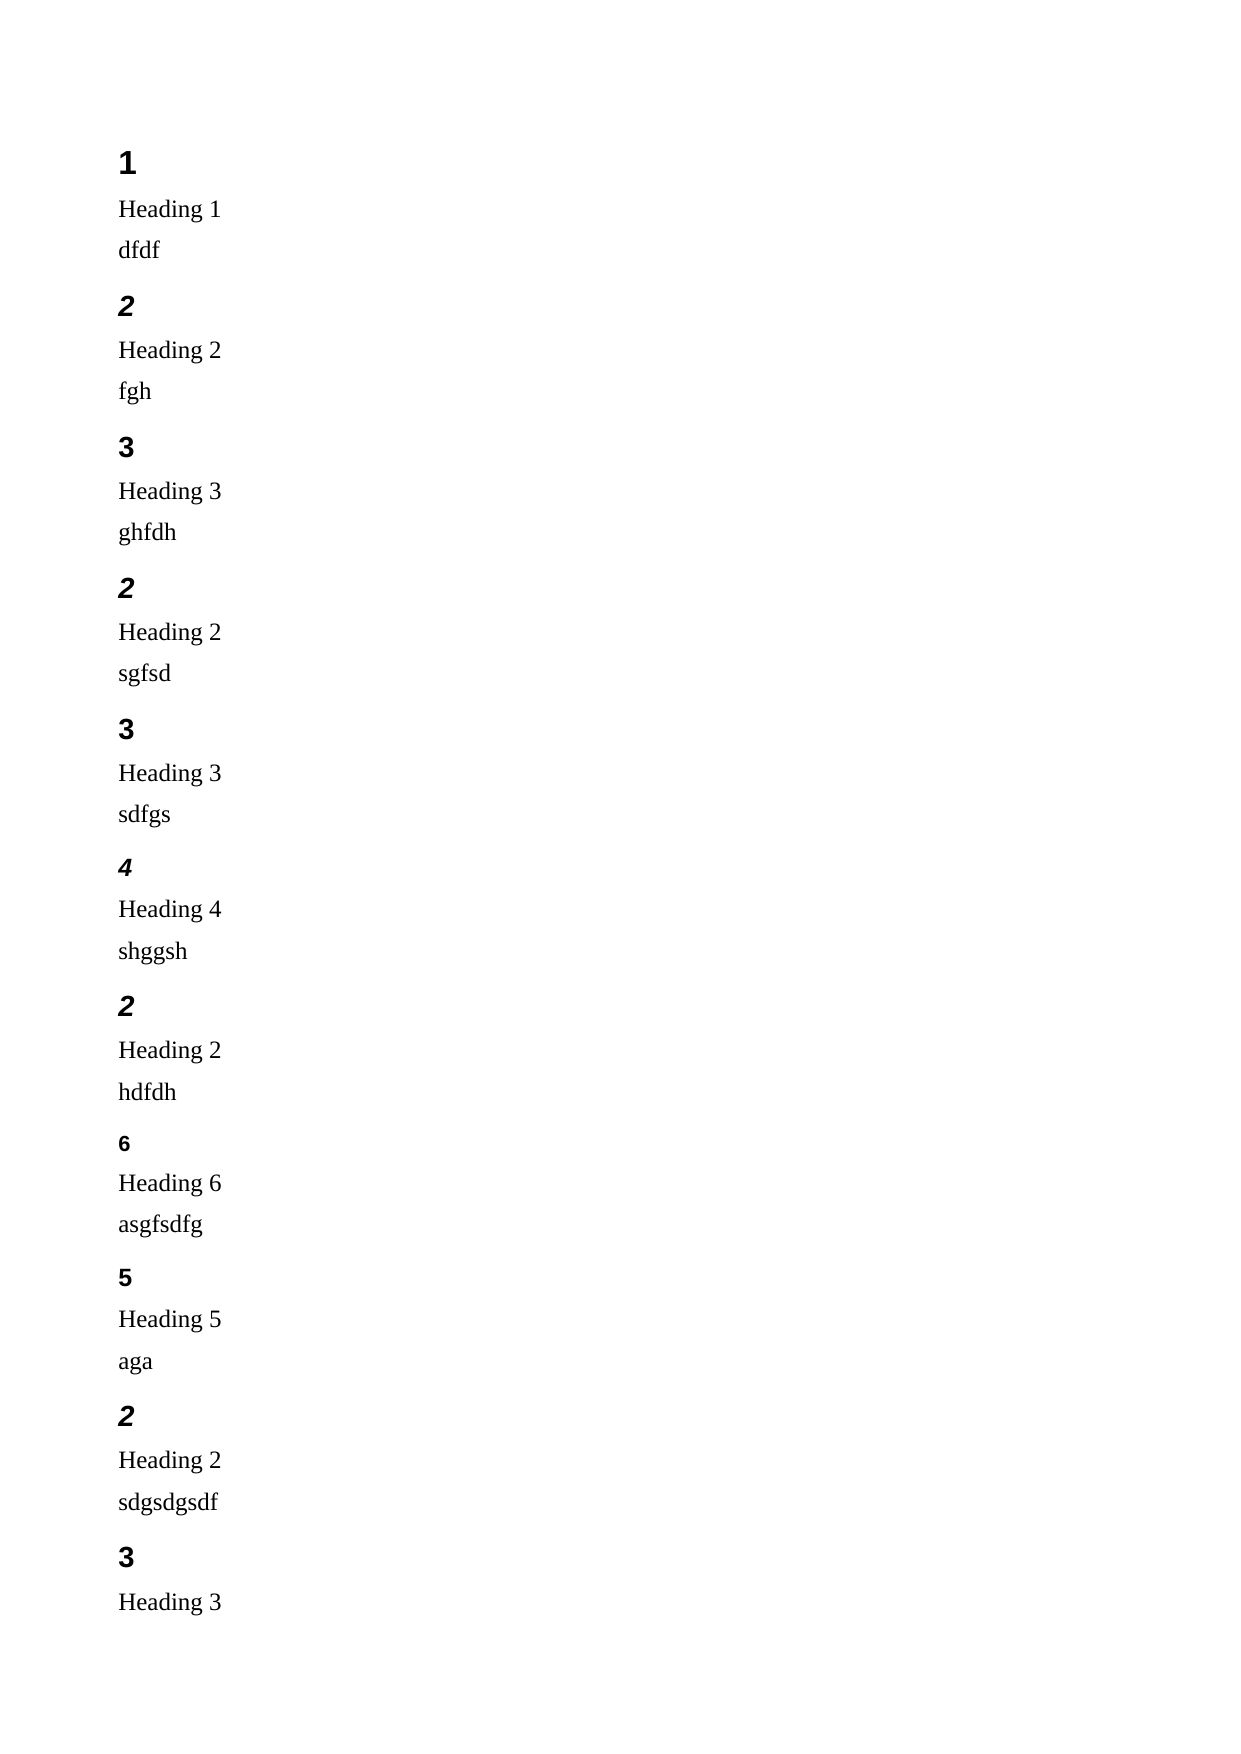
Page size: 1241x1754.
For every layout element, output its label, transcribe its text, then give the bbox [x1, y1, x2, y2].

subtitle 6 [118, 1131, 1122, 1156]
list Heading 2 [118, 335, 1122, 364]
subtitle 4 [118, 853, 1122, 882]
subtitle 2 [118, 989, 1122, 1023]
list asgfsdfg [118, 1209, 1122, 1238]
list Heading 2 [118, 1036, 1122, 1064]
subtitle 5 [118, 1263, 1122, 1292]
list sdgsdgsdf [118, 1487, 1122, 1516]
list Heading 2 [118, 1446, 1122, 1474]
subtitle 3 [118, 1541, 1122, 1574]
subtitle 3 [118, 712, 1122, 746]
list dfdf [118, 235, 1122, 264]
list Heading 2 [118, 617, 1122, 646]
list Heading 1 [118, 194, 1122, 223]
subtitle 3 [118, 430, 1122, 464]
list Heading 3 [118, 758, 1122, 787]
list sgfsd [118, 658, 1122, 687]
list Heading 5 [118, 1304, 1122, 1333]
list Heading 4 [118, 894, 1122, 923]
list fgh [118, 376, 1122, 405]
list aga [118, 1346, 1122, 1374]
subtitle 2 [118, 289, 1122, 323]
list hdfdh [118, 1077, 1122, 1106]
subtitle 1 [118, 143, 1122, 182]
list ghfdh [118, 517, 1122, 546]
list Heading 6 [118, 1168, 1122, 1197]
list Heading 3 [118, 476, 1122, 505]
list sdfgs [118, 799, 1122, 828]
subtitle 2 [118, 1399, 1122, 1433]
list shggsh [118, 936, 1122, 964]
list Heading 3 [118, 1587, 1122, 1615]
subtitle 2 [118, 571, 1122, 605]
